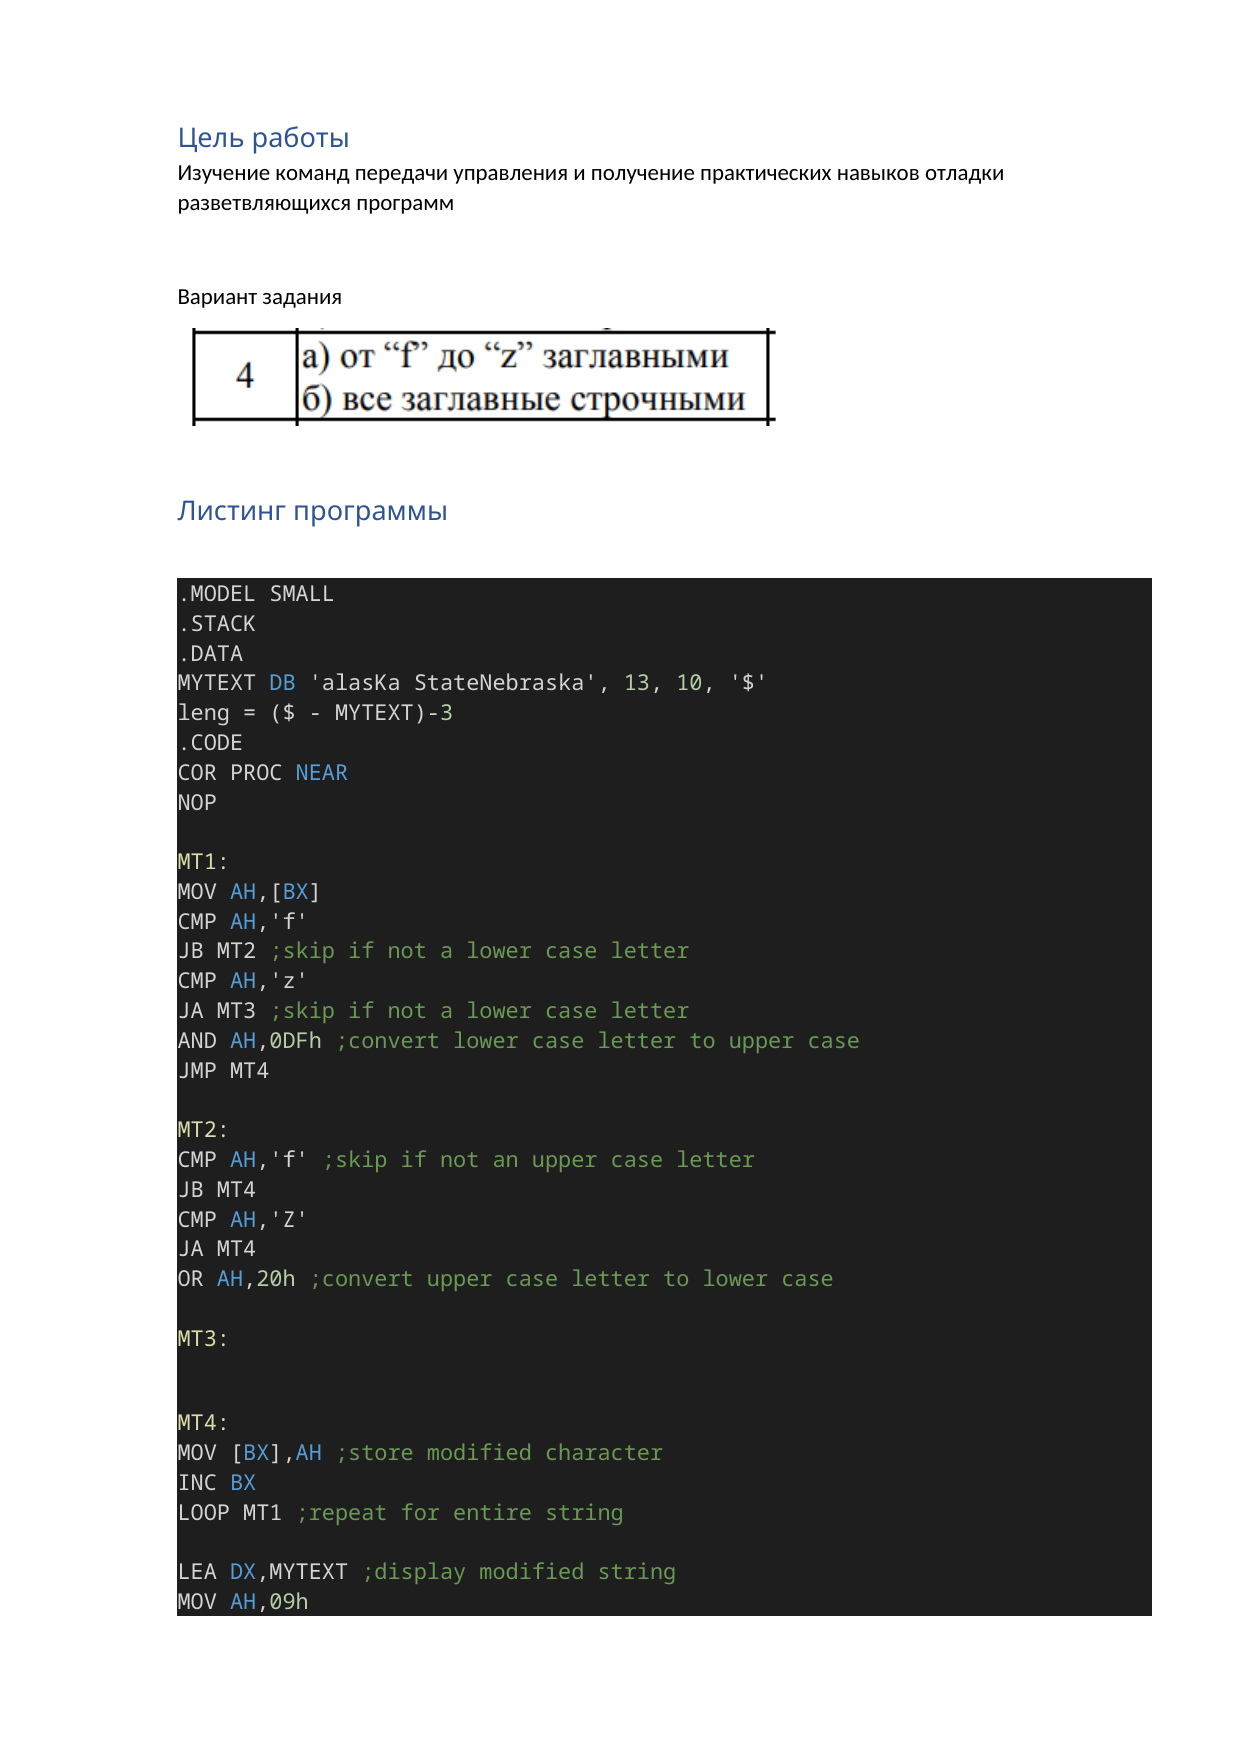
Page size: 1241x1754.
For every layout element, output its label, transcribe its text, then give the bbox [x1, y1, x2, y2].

text COR PROC NEAR [177, 757, 1152, 787]
text MOV AH,09h [177, 1586, 1152, 1616]
text leng = ($ - MYTEXT)-3 [177, 697, 1152, 727]
text INC BX [177, 1467, 1152, 1497]
text MOV AH,[BX] [177, 876, 1152, 906]
text MT2: [177, 1114, 1152, 1144]
text OR AH,20h ;convert upper case letter to lower case [177, 1263, 1152, 1293]
text LEA DX,MYTEXT ;display modified string [177, 1556, 1152, 1586]
text LOOP MT1 ;repeat for entire string [177, 1497, 1152, 1527]
text Вариант задания [177, 282, 1152, 310]
text JB MT4 [177, 1174, 1152, 1204]
text MT3: [177, 1323, 1152, 1353]
text JA MT4 [177, 1233, 1152, 1263]
subtitle Цель работы [177, 118, 1152, 155]
text NOP [177, 787, 1152, 816]
text Изучение команд передачи управления и получение практических навыков отладки разветвляющихся программ [177, 158, 1152, 216]
text MYTEXT DB 'alasKa StateNebraska', 13, 10, '$' [177, 667, 1152, 697]
text MT4: [177, 1407, 1152, 1437]
text .CODE [177, 727, 1152, 757]
text MT1: [177, 846, 1152, 876]
text CMP AH,'Z' [177, 1204, 1152, 1233]
text JMP MT4 [177, 1055, 1152, 1084]
picture [177, 328, 776, 426]
text CMP AH,'f' ;skip if not an upper case letter [177, 1144, 1152, 1174]
text .DATA [177, 638, 1152, 667]
text .MODEL SMALL [177, 578, 1152, 608]
text AND AH,0DFh ;convert lower case letter to upper case [177, 1025, 1152, 1055]
text JB MT2 ;skip if not a lower case letter [177, 936, 1152, 965]
subtitle Листинг программы [177, 491, 1152, 528]
text CMP AH,'z' [177, 965, 1152, 995]
text MOV [BX],AH ;store modified character [177, 1437, 1152, 1467]
text CMP AH,'f' [177, 906, 1152, 936]
text .STACK [177, 608, 1152, 638]
text JA MT3 ;skip if not a lower case letter [177, 995, 1152, 1025]
